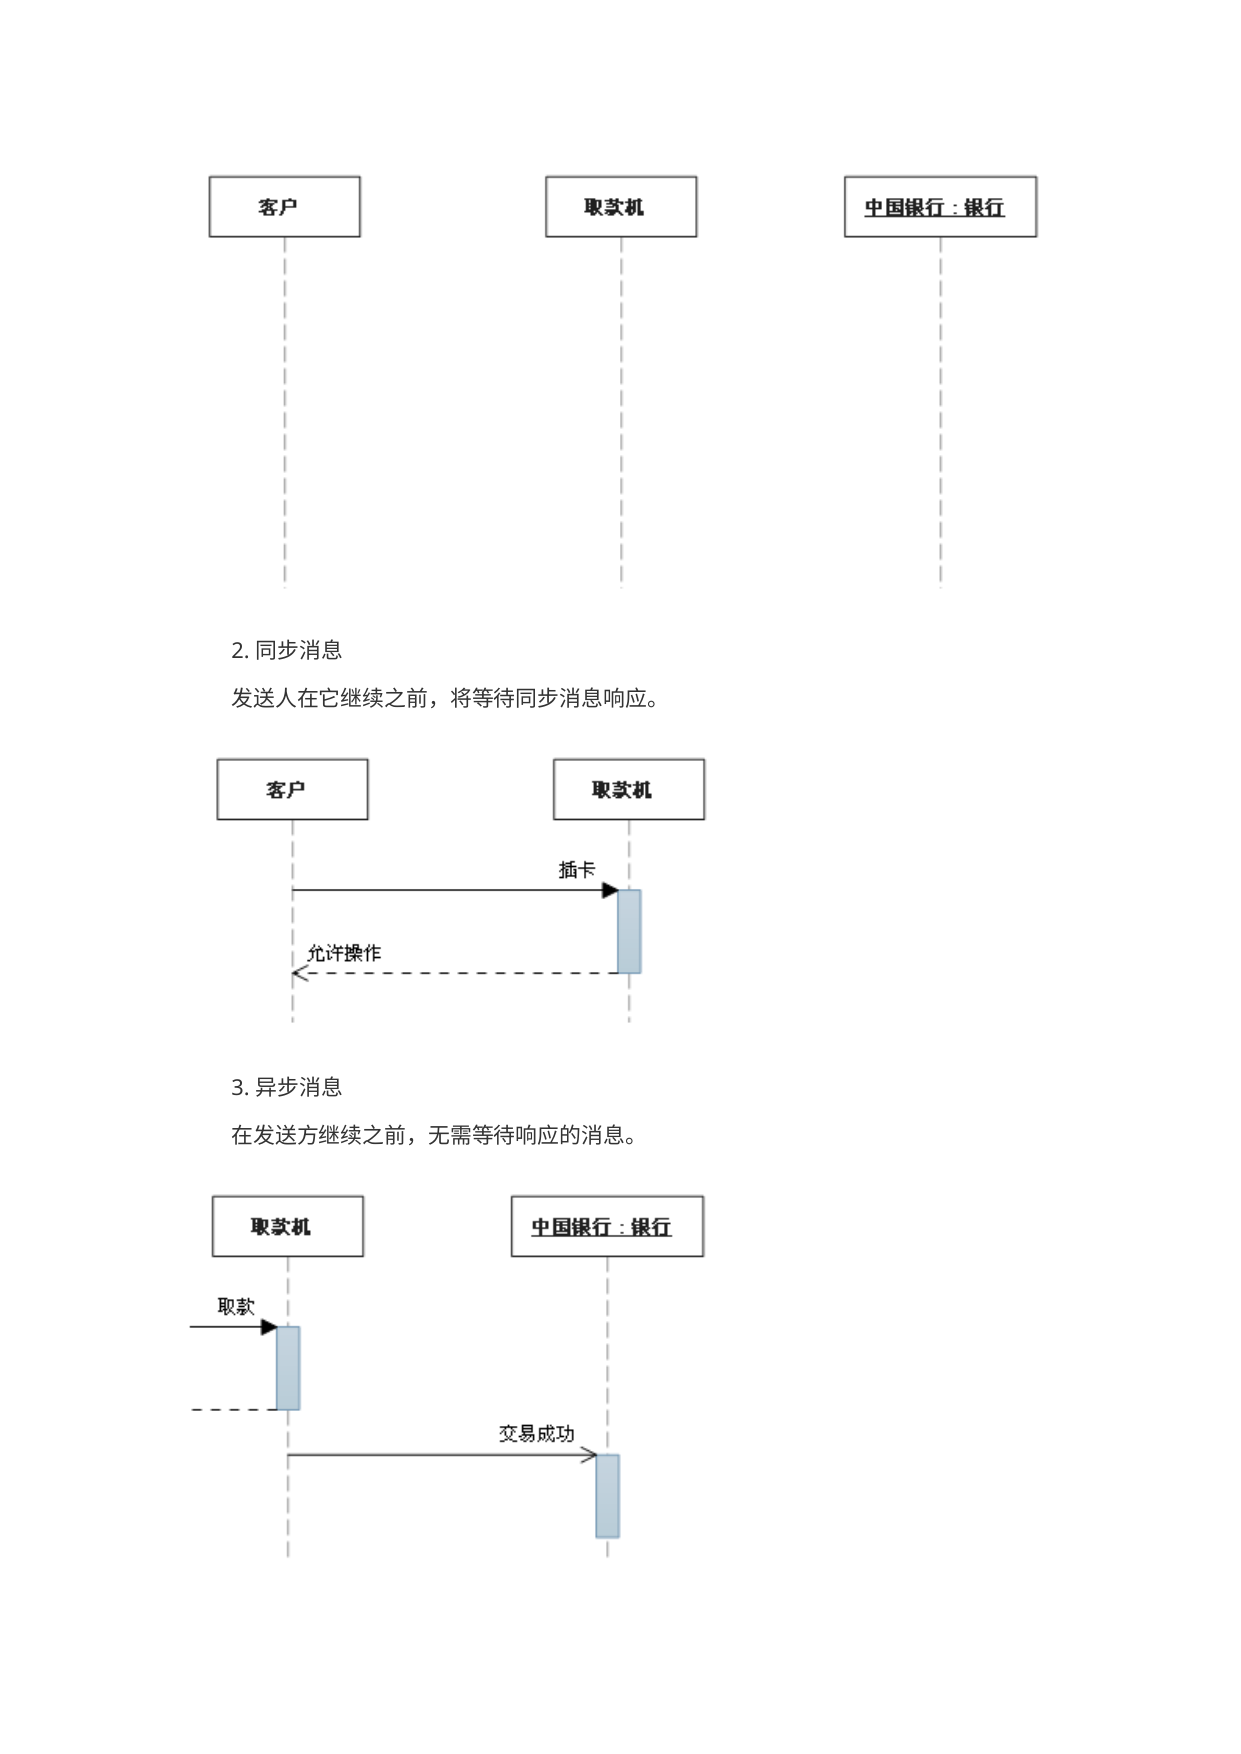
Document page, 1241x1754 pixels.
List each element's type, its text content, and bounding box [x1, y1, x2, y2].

picture [187, 1165, 721, 1566]
text 2. 同步消息 [187, 633, 1053, 665]
picture [187, 162, 1050, 592]
picture [187, 728, 752, 1026]
text 发送人在它继续之前，将等待同步消息响应。 [187, 681, 1053, 713]
text 3. 异步消息 [187, 1069, 1053, 1102]
text 在发送方继续之前，无需等待响应的消息。 [187, 1118, 1053, 1150]
